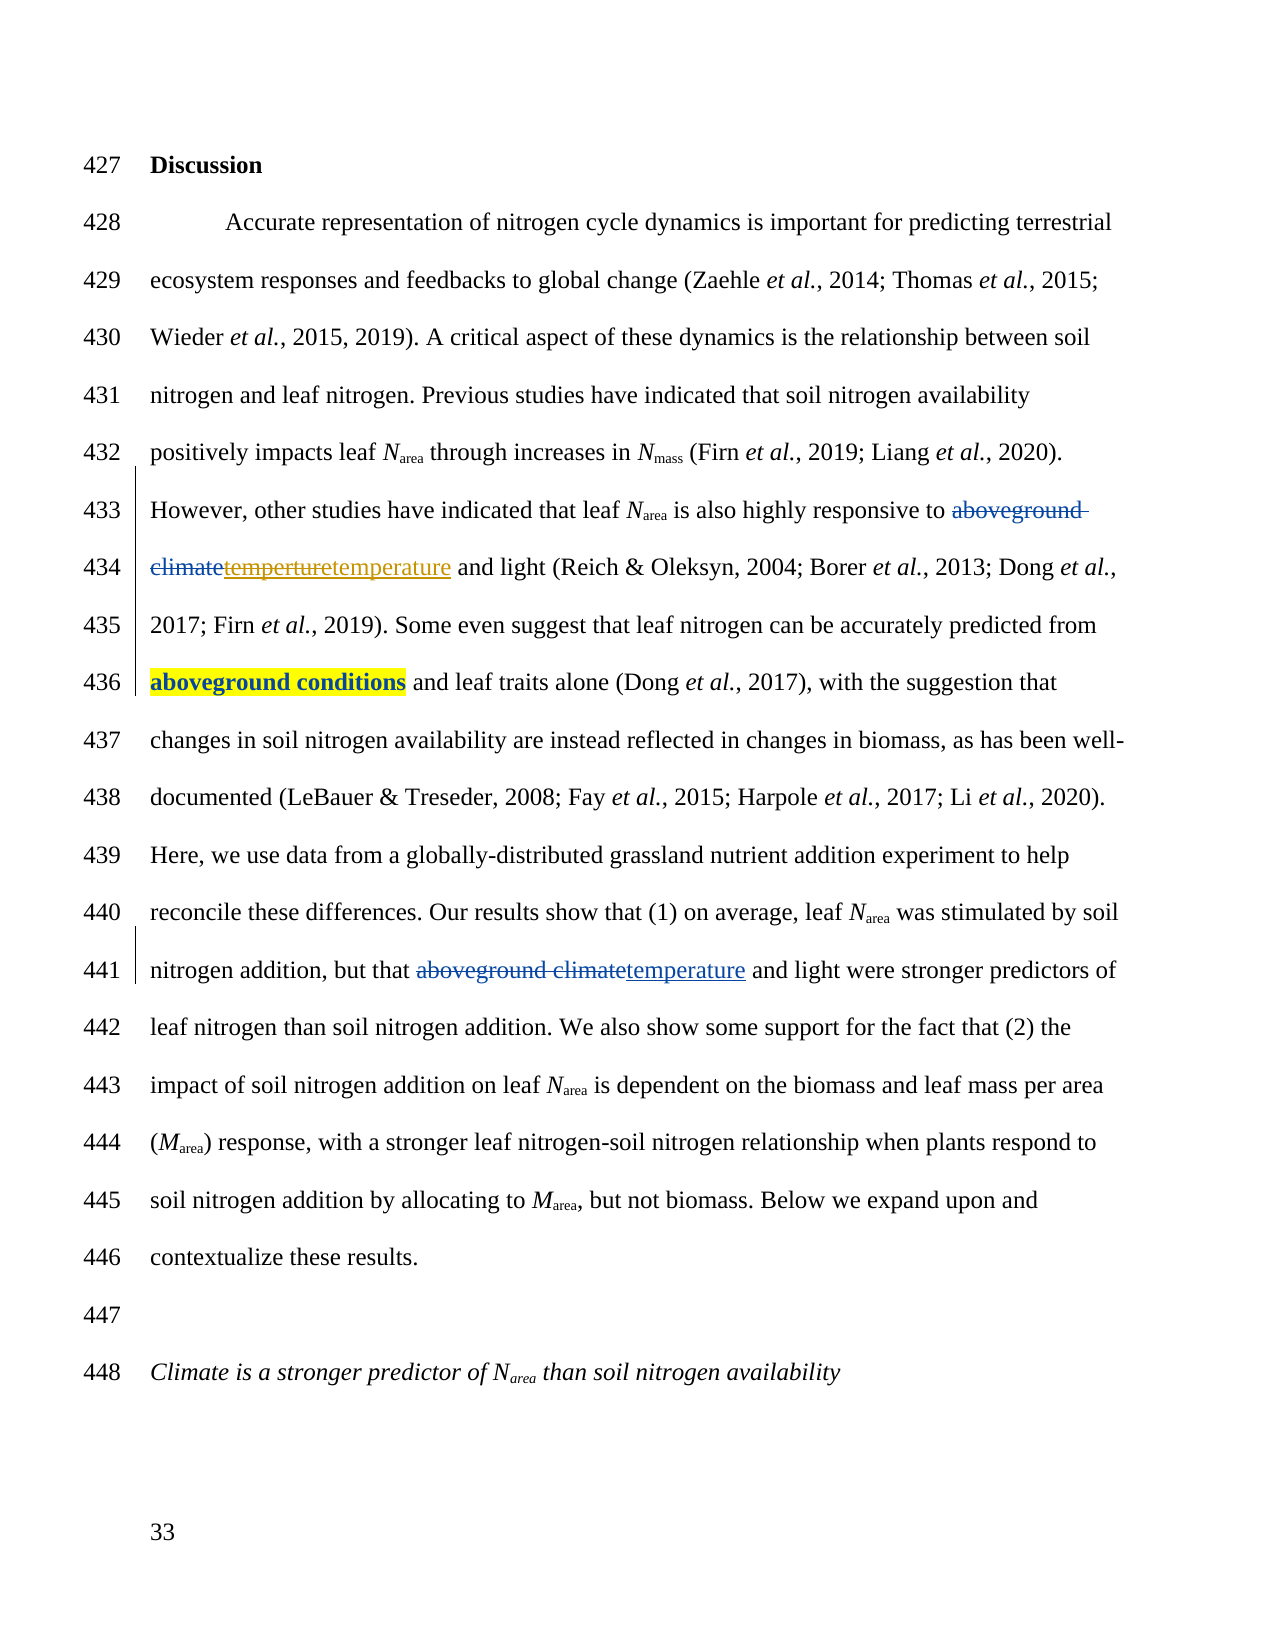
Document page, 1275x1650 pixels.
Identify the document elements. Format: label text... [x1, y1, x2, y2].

text Accurate representation of nitrogen cycle dynamics is important for predicting terrestrial ecosystem responses and feedbacks to global change (Zaehle et al., 2014; Thomas et al., 2015; Wieder et al., 2015, 2019). A critical aspect of these dynamics is the relationship between soil nitrogen and leaf nitrogen. Previous studies have indicated that soil nitrogen availability positively impacts leaf Narea through increases in Nmass (Firn et al., 2019; Liang et al., 2020). However, other studies have indicated that leaf Narea is also highly responsive to and light (Reich & Oleksyn, 2004; Borer et al., 2013; Dong et al., 2017; Firn et al., 2019). Some even suggest that leaf nitrogen can be accurately predicted from aboveground conditions and leaf traits alone (Dong et al., 2017), with the suggestion that changes in soil nitrogen availability are instead reflected in changes in biomass, as has been well-documented (LeBauer & Treseder, 2008; Fay et al., 2015; Harpole et al., 2017; Li et al., 2020). Here, we use data from a globally-distributed grassland nutrient addition experiment to help reconcile these differences. Our results show that (1) on average, leaf Narea was stimulated by soil nitrogen addition, but that and light were stronger predictors of leaf nitrogen than soil nitrogen addition. We also show some support for the fact that (2) the impact of soil nitrogen addition on leaf Narea is dependent on the biomass and leaf mass per area (Marea) response, with a stronger leaf nitrogen-soil nitrogen relationship when plants respond to soil nitrogen addition by allocating to Marea, but not biomass. Below we expand upon and contextualize these results. [150, 207, 1125, 1271]
text Climate is a stronger predictor of Narea than soil nitrogen availability [150, 1357, 1125, 1386]
text Discussion [150, 150, 1125, 179]
